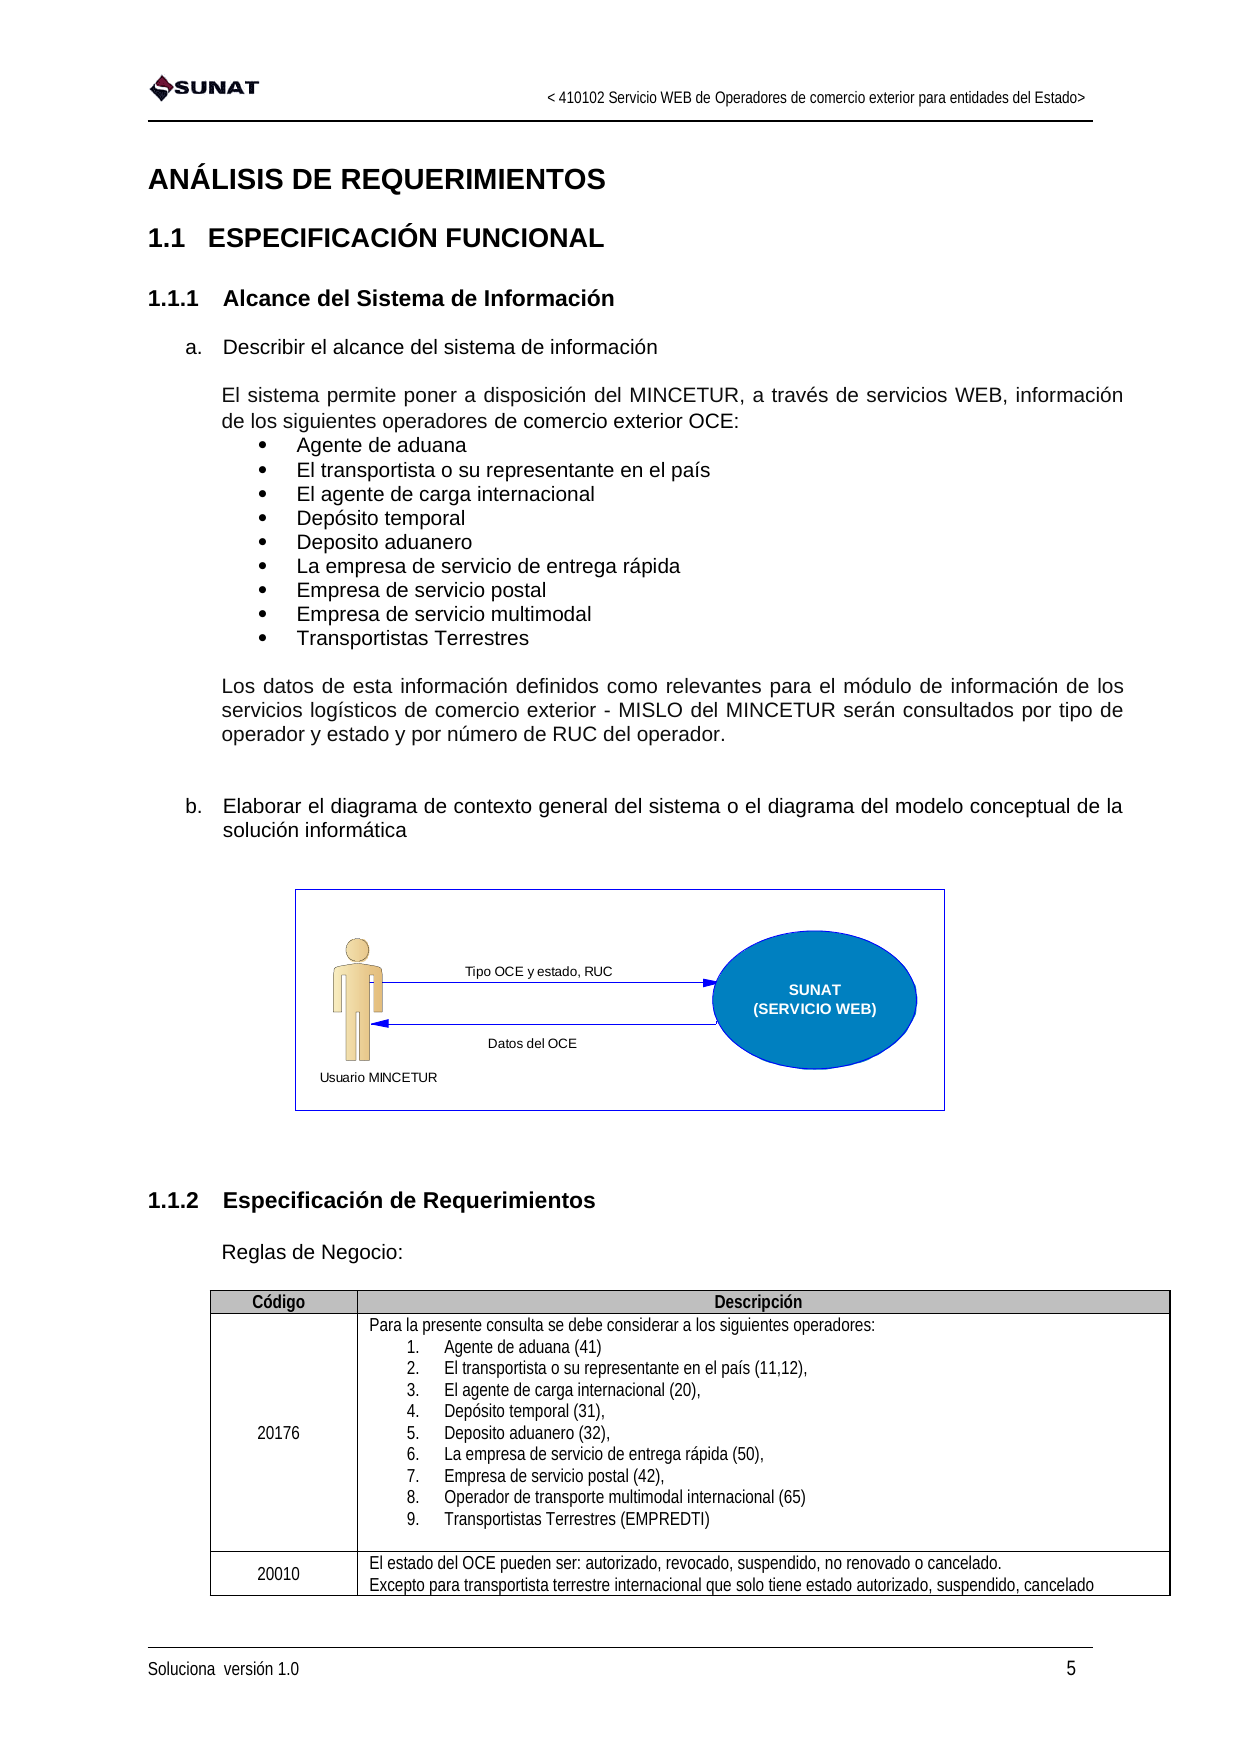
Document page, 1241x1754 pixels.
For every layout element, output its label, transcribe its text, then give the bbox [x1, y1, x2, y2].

text Los datos de esta información definidos como relevantes para el módulo de información de los servicios logísticos de comercio exterior - MISLO del MINCETUR serán consultados por tipo de operador y estado y por número de RUC del operador. [221, 674, 1125, 746]
subtitle Reglas de Negocio: [221, 1240, 1125, 1264]
list Empresa de servicio postal [259, 578, 1125, 602]
subtitle ANÁLISIS DE REQUERIMIENTOS [148, 162, 1125, 196]
table_cell 20176 [211, 1314, 357, 1551]
table_header Código [211, 1291, 357, 1313]
list Empresa de servicio multimodal [259, 602, 1125, 626]
list Deposito aduanero [259, 529, 1125, 554]
table_header Descripción [358, 1291, 1169, 1313]
list Elaborar el diagrama de contexto general del sistema o el diagrama del modelo conceptual de la solución informática [185, 794, 1125, 842]
list Depósito temporal [259, 506, 1125, 529]
list El transportista o su representante en el país [259, 457, 1125, 481]
table_cell Para la presente consulta se debe considerar a los siguientes operadores: Agente de aduana (41) El transportista o su representante en el país (11,12), El agente de carga internacional (20), Depósito temporal (31), Deposito aduanero (32), La empresa de servicio de entrega rápida (50), Empresa de servicio postal (42), Operador de transporte multimodal internacional (65) Transportistas Terrestres (EMPREDTI) [358, 1314, 1169, 1551]
list La empresa de servicio de entrega rápida [259, 554, 1125, 578]
list Transportistas Terrestres [259, 626, 1125, 650]
text El sistema permite poner a disposición del MINCETUR, a través de servicios WEB, información de los siguientes operadores de comercio exterior OCE: [221, 383, 1125, 433]
subtitle Especificación de Requerimientos [148, 1187, 1125, 1214]
list Agente de aduana [259, 433, 1125, 457]
subtitle ESPECIFICACIÓN FUNCIONAL [148, 222, 1125, 253]
table_cell 20010 [211, 1552, 357, 1595]
subtitle Alcance del Sistema de Información [148, 285, 1125, 311]
table_cell El estado del OCE pueden ser: autorizado, revocado, suspendido, no renovado o cancelado. Excepto para transportista terrestre internacional que solo tiene estado autorizado, suspendido, cancelado [358, 1552, 1169, 1595]
list El agente de carga internacional [259, 481, 1125, 506]
picture [147, 73, 261, 104]
list Describir el alcance del sistema de información [185, 335, 1125, 359]
